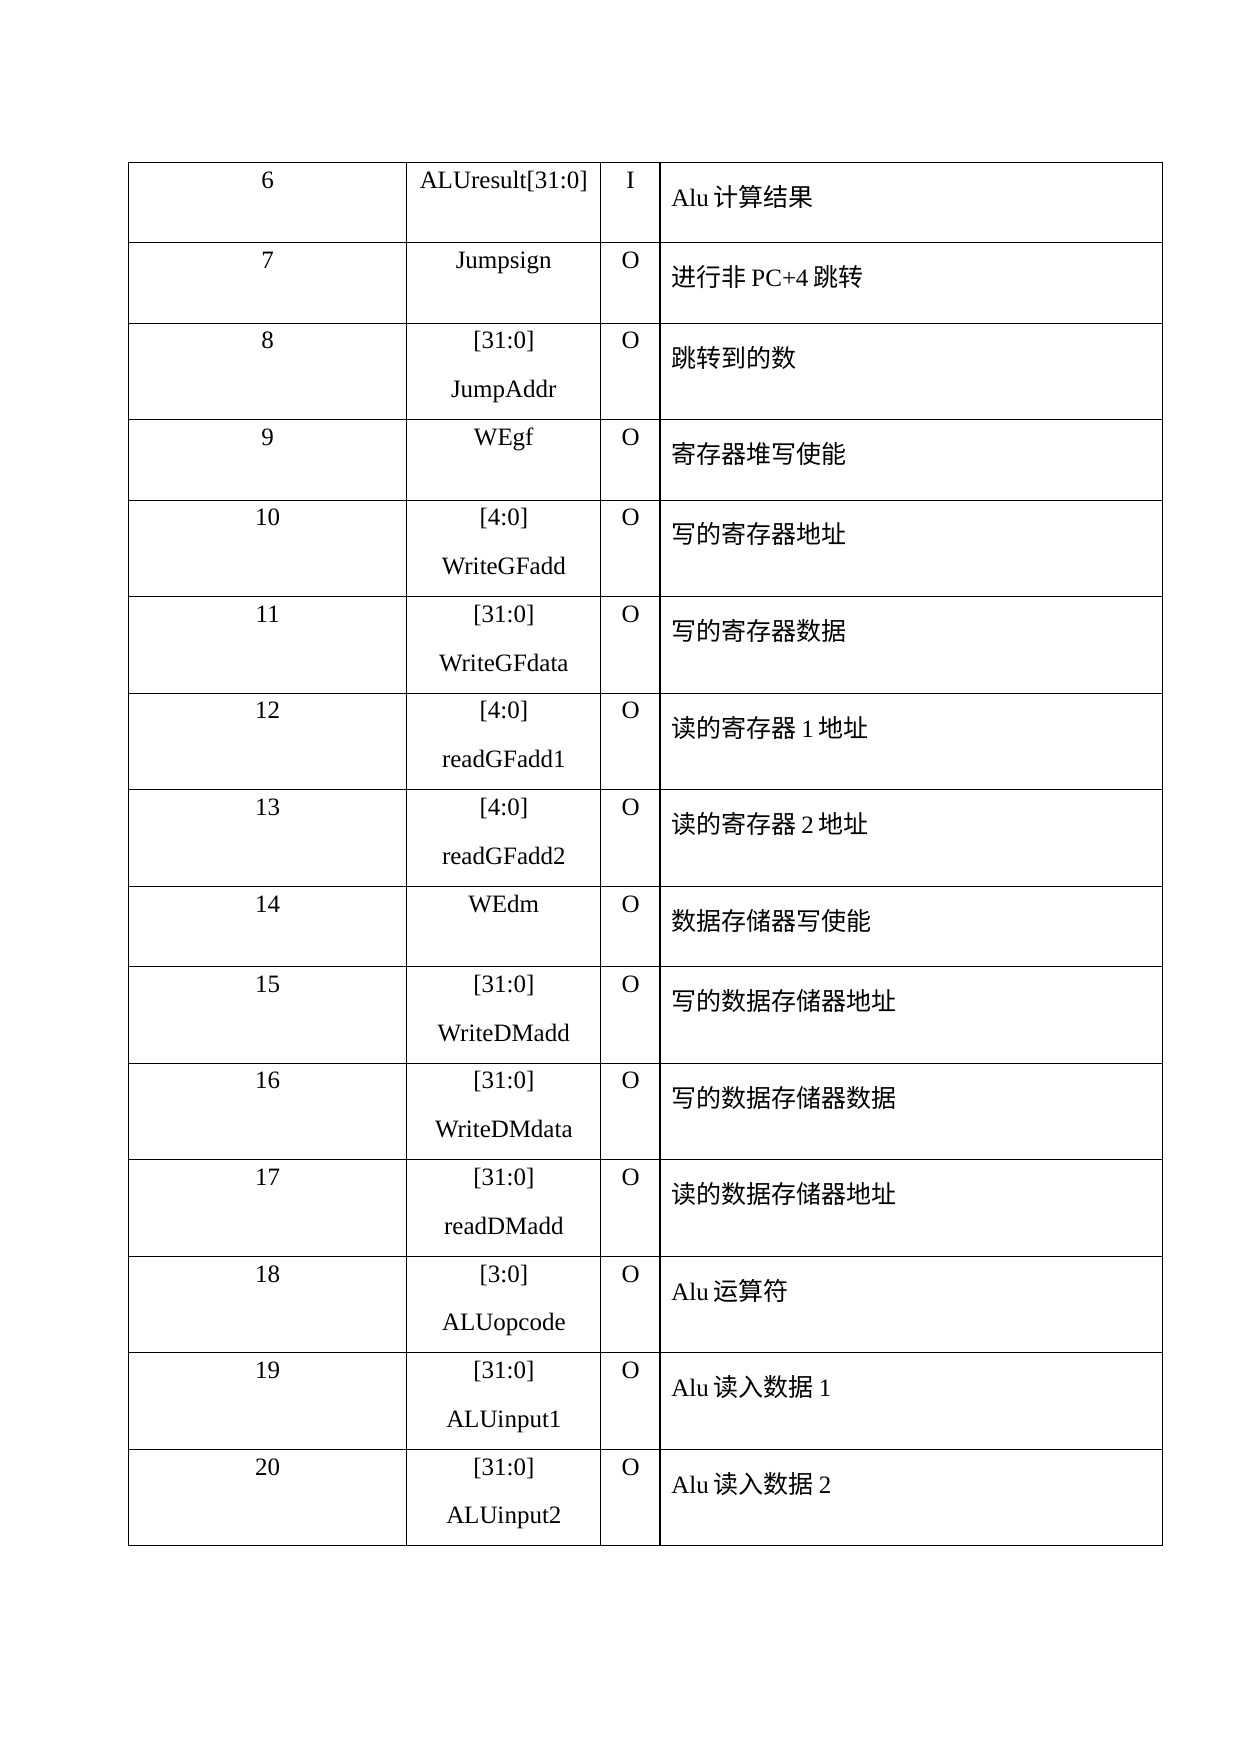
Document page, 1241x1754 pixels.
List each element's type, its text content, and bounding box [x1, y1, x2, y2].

table_cell O [601, 1450, 659, 1545]
table_cell 7 [129, 243, 406, 323]
table_cell 写的寄存器数据 [661, 597, 1162, 693]
table_cell Jumpsign [407, 243, 600, 323]
table_cell [31:0] ALUinput1 [407, 1353, 600, 1449]
table_cell O [601, 887, 659, 966]
table_cell [3:0] ALUopcode [407, 1257, 600, 1352]
table_cell O [601, 1353, 659, 1449]
table_cell O [601, 694, 659, 789]
table_cell WEgf [407, 420, 600, 499]
table_cell 寄存器堆写使能 [661, 420, 1162, 499]
table_cell 13 [129, 790, 406, 886]
table_cell [31:0] WriteDMadd [407, 967, 600, 1063]
table_cell Alu计算结果 [661, 163, 1162, 242]
table_cell [31:0] JumpAddr [407, 324, 600, 419]
table_cell 读的寄存器2地址 [661, 790, 1162, 886]
table_cell [4:0] readGFadd1 [407, 694, 600, 789]
table_cell O [601, 420, 659, 499]
table_cell I [601, 163, 659, 242]
table_cell 写的寄存器地址 [661, 501, 1162, 596]
table_cell 进行非PC+4跳转 [661, 243, 1162, 323]
table_cell [4:0] readGFadd2 [407, 790, 600, 886]
table_cell 写的数据存储器数据 [661, 1064, 1162, 1159]
table_cell O [601, 967, 659, 1063]
table_cell 写的数据存储器地址 [661, 967, 1162, 1063]
table_cell [31:0] WriteGFdata [407, 597, 600, 693]
table_cell 读的数据存储器地址 [661, 1160, 1162, 1256]
table_cell WEdm [407, 887, 600, 966]
table_cell O [601, 1064, 659, 1159]
table_cell 6 [129, 163, 406, 242]
table_cell 11 [129, 597, 406, 693]
table_cell 9 [129, 420, 406, 499]
table_cell Alu读入数据2 [661, 1450, 1162, 1545]
table_cell O [601, 597, 659, 693]
table_cell [31:0] ALUinput2 [407, 1450, 600, 1545]
table_cell O [601, 1257, 659, 1352]
table_cell 14 [129, 887, 406, 966]
table_cell 数据存储器写使能 [661, 887, 1162, 966]
table_cell ALUresult[31:0] [407, 163, 600, 242]
table_cell 20 [129, 1450, 406, 1545]
table_cell 18 [129, 1257, 406, 1352]
table_cell 12 [129, 694, 406, 789]
table_cell 8 [129, 324, 406, 419]
table_cell O [601, 501, 659, 596]
table_cell O [601, 243, 659, 323]
table_cell [4:0] WriteGFadd [407, 501, 600, 596]
table_cell [31:0] WriteDMdata [407, 1064, 600, 1159]
table_cell [31:0] readDMadd [407, 1160, 600, 1256]
table_cell O [601, 790, 659, 886]
table_cell O [601, 324, 659, 419]
table_cell Alu运算符 [661, 1257, 1162, 1352]
table_cell O [601, 1160, 659, 1256]
table_cell 16 [129, 1064, 406, 1159]
table_cell 19 [129, 1353, 406, 1449]
table_cell 读的寄存器1地址 [661, 694, 1162, 789]
table_cell 10 [129, 501, 406, 596]
table_cell 17 [129, 1160, 406, 1256]
table_cell 15 [129, 967, 406, 1063]
table_cell 跳转到的数 [661, 324, 1162, 419]
table_cell Alu读入数据1 [661, 1353, 1162, 1449]
